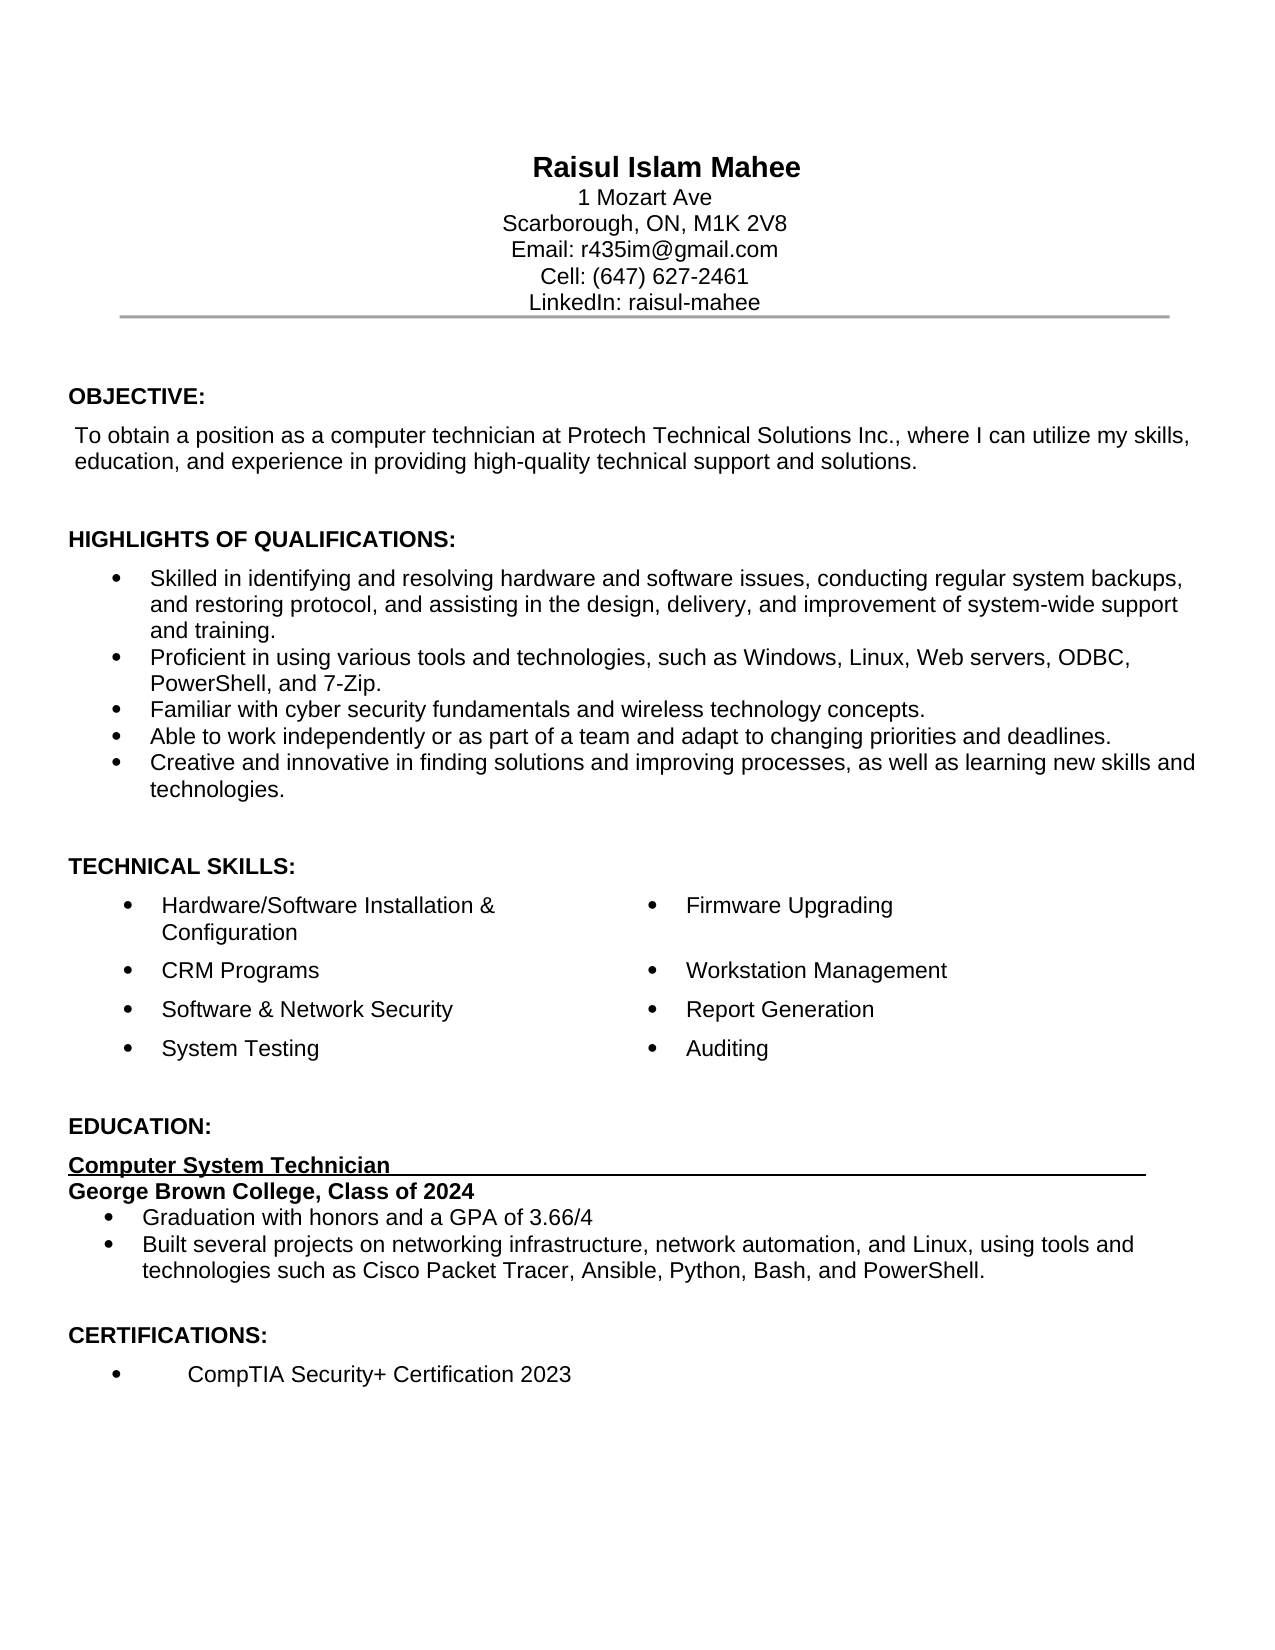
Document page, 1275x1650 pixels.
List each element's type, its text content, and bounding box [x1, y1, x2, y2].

text Computer System Technician [68, 1152, 1205, 1178]
table_cell Report Generation [593, 996, 1117, 1035]
list CompTIA Security+ Certification 2023 [112, 1361, 1206, 1387]
text EDUCATION: [68, 1113, 1206, 1139]
text HIGHLIGHTS OF QUALIFICATIONS: [68, 526, 1206, 552]
table_cell CRM Programs [68, 957, 593, 996]
list Graduation with honors and a GPA of 3.66/4 [104, 1204, 1206, 1231]
text CERTIFICATIONS: [68, 1322, 1206, 1348]
table_cell Workstation Management [593, 957, 1117, 996]
list Familiar with cyber security fundamentals and wireless technology concepts. [112, 696, 1206, 723]
text LinkedIn: raisul-mahee [68, 289, 1221, 315]
list Creative and innovative in finding solutions and improving processes, as well as learning new skills and technologies. [112, 749, 1206, 802]
table_header Firmware Upgrading [593, 892, 1117, 957]
text OBJECTIVE: [68, 383, 1206, 409]
text Email: r435im@gmail.com [68, 236, 1221, 263]
text Scarborough, ON, M1K 2V8 [68, 210, 1221, 236]
text George Brown College, Class of 2024 [68, 1178, 1206, 1204]
text TECHNICAL SKILLS: [68, 853, 1206, 879]
list Built several projects on networking infrastructure, network automation, and Linux, using tools and technologies such as Cisco Packet Tracer, Ansible, Python, Bash, and PowerShell. [104, 1231, 1206, 1283]
text To obtain a position as a computer technician at Protech Technical Solutions Inc., where I can utilize my skills, education, and experience in providing high-quality technical support and solutions. [74, 422, 1206, 474]
text Raisul Islam Mahee [112, 150, 1221, 183]
table_cell Software & Network Security [68, 996, 593, 1035]
table_cell System Testing [68, 1035, 593, 1074]
text 1 Mozart Ave [68, 183, 1221, 210]
list Skilled in identifying and resolving hardware and software issues, conducting regular system backups, and restoring protocol, and assisting in the design, delivery, and improvement of system-wide support and training. [112, 565, 1206, 644]
list Able to work independently or as part of a team and adapt to changing priorities and deadlines. [112, 723, 1206, 749]
table_header Hardware/Software Installation & Configuration [68, 892, 593, 957]
text Cell: (647) 627-2461 [68, 263, 1221, 289]
table_cell Auditing [593, 1035, 1117, 1074]
list Proficient in using various tools and technologies, such as Windows, Linux, Web servers, ODBC, PowerShell, and 7-Zip. [112, 644, 1206, 696]
